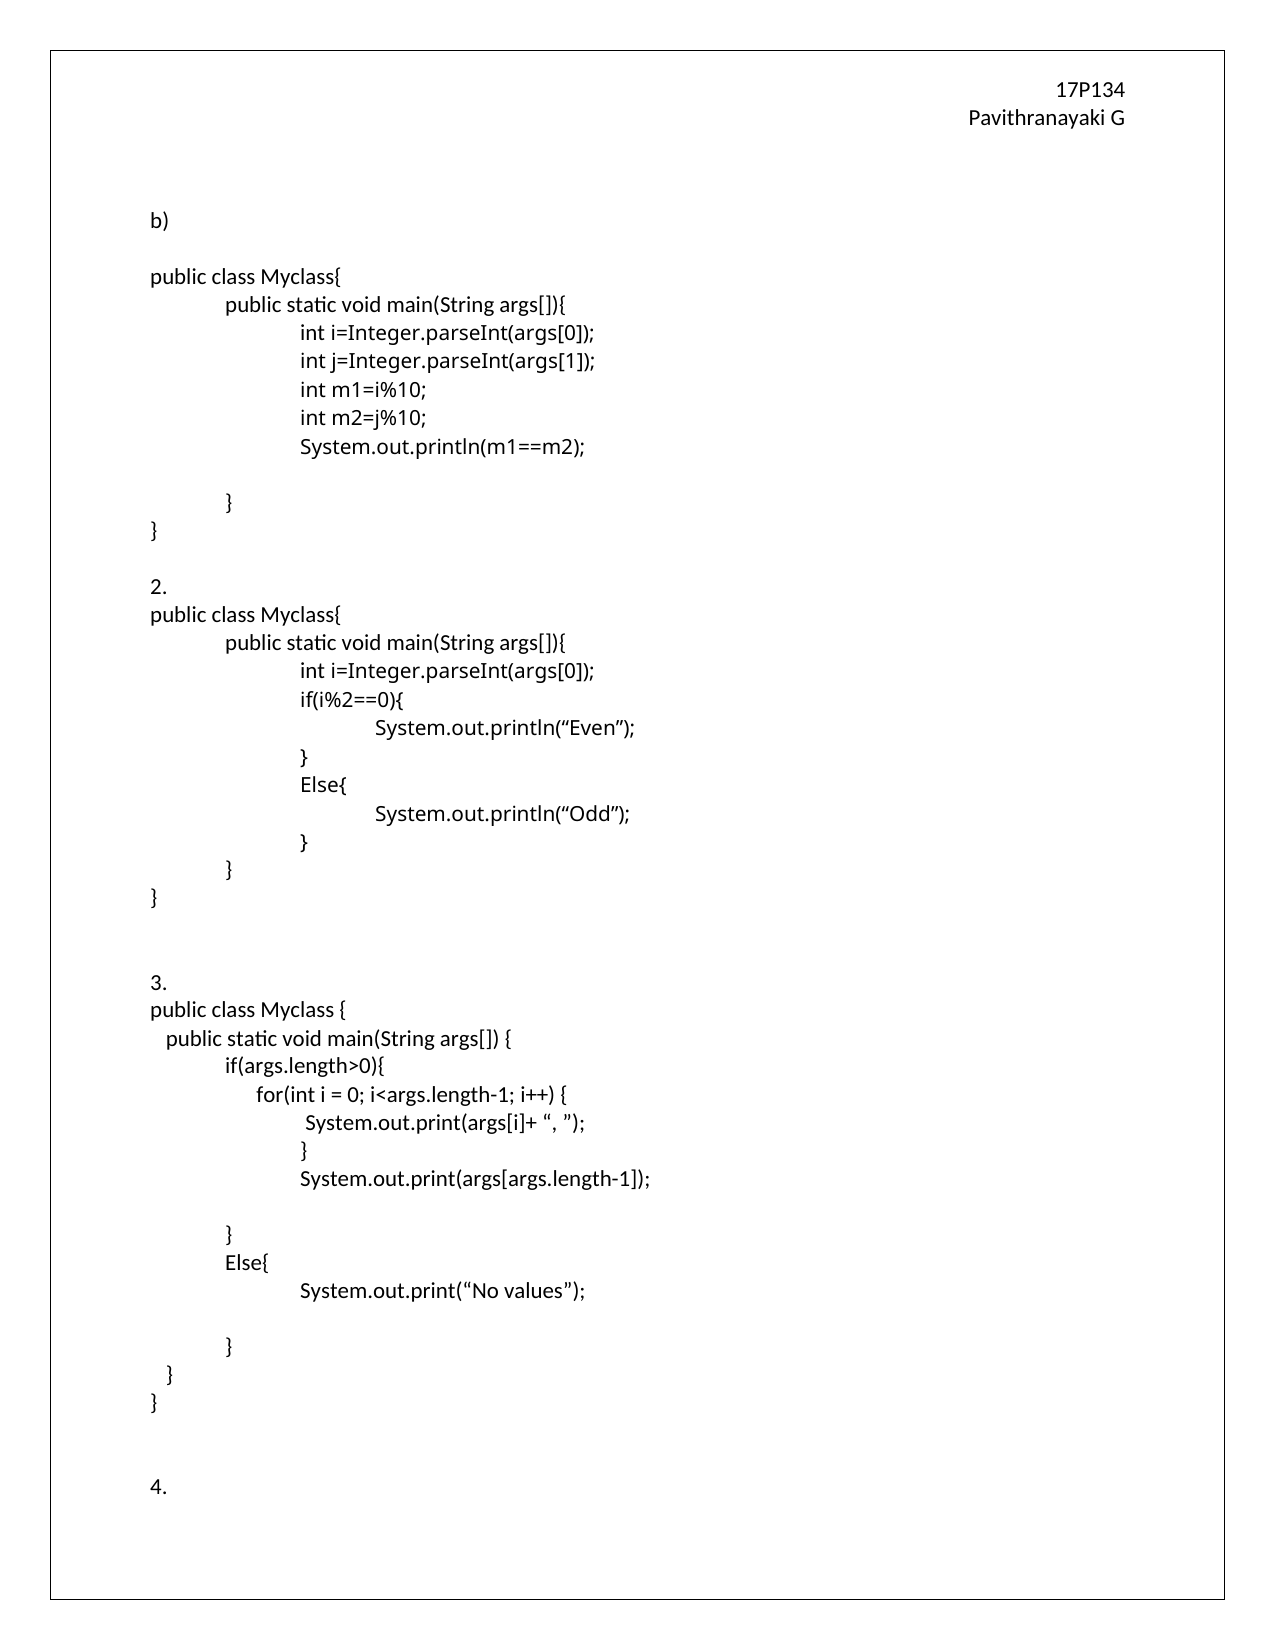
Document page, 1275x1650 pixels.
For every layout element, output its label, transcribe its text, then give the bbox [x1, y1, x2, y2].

text public class Myclass { [150, 996, 1125, 1024]
text public class Myclass{ [150, 600, 1125, 628]
text public static void main(String args[]){ [150, 290, 1125, 318]
text } [150, 1136, 1125, 1164]
text } [150, 1220, 1125, 1248]
text if(i%2==0){ [150, 685, 1125, 713]
text } [150, 1388, 1125, 1416]
text System.out.println(“Odd”); [150, 799, 1125, 827]
text int m1=i%10; [150, 375, 1125, 403]
text } [150, 856, 1125, 883]
text int i=Integer.parseInt(args[0]); [150, 318, 1125, 347]
text System.out.println(“Even”); [150, 713, 1125, 742]
text public class Myclass{ [150, 262, 1125, 290]
text } [150, 1332, 1125, 1360]
text int m2=j%10; [150, 403, 1125, 432]
text System.out.print(args[args.length-1]); [150, 1164, 1125, 1192]
text } [225, 827, 1125, 856]
text System.out.println(m1==m2); [150, 432, 1125, 460]
text int i=Integer.parseInt(args[0]); [150, 656, 1125, 685]
text public static void main(String args[]){ [150, 628, 1125, 656]
text } [150, 488, 1125, 516]
text 3. [150, 968, 1125, 996]
text int j=Integer.parseInt(args[1]); [150, 347, 1125, 375]
text 4. [150, 1472, 1125, 1500]
text } [150, 516, 1125, 544]
text } [150, 1360, 1125, 1388]
text System.out.print(“No values”); [150, 1276, 1125, 1304]
text for(int i = 0; i<args.length-1; i++) { [150, 1080, 1125, 1108]
text 2. [150, 572, 1125, 600]
text System.out.print(args[i]+ “, ”); [150, 1108, 1125, 1136]
text Else{ [150, 1248, 1125, 1276]
text public static void main(String args[]) { [150, 1024, 1125, 1052]
text b) [150, 206, 1125, 234]
text Else{ [225, 770, 1125, 799]
text if(args.length>0){ [150, 1052, 1125, 1080]
text } [225, 742, 1125, 770]
text } [150, 883, 1125, 912]
